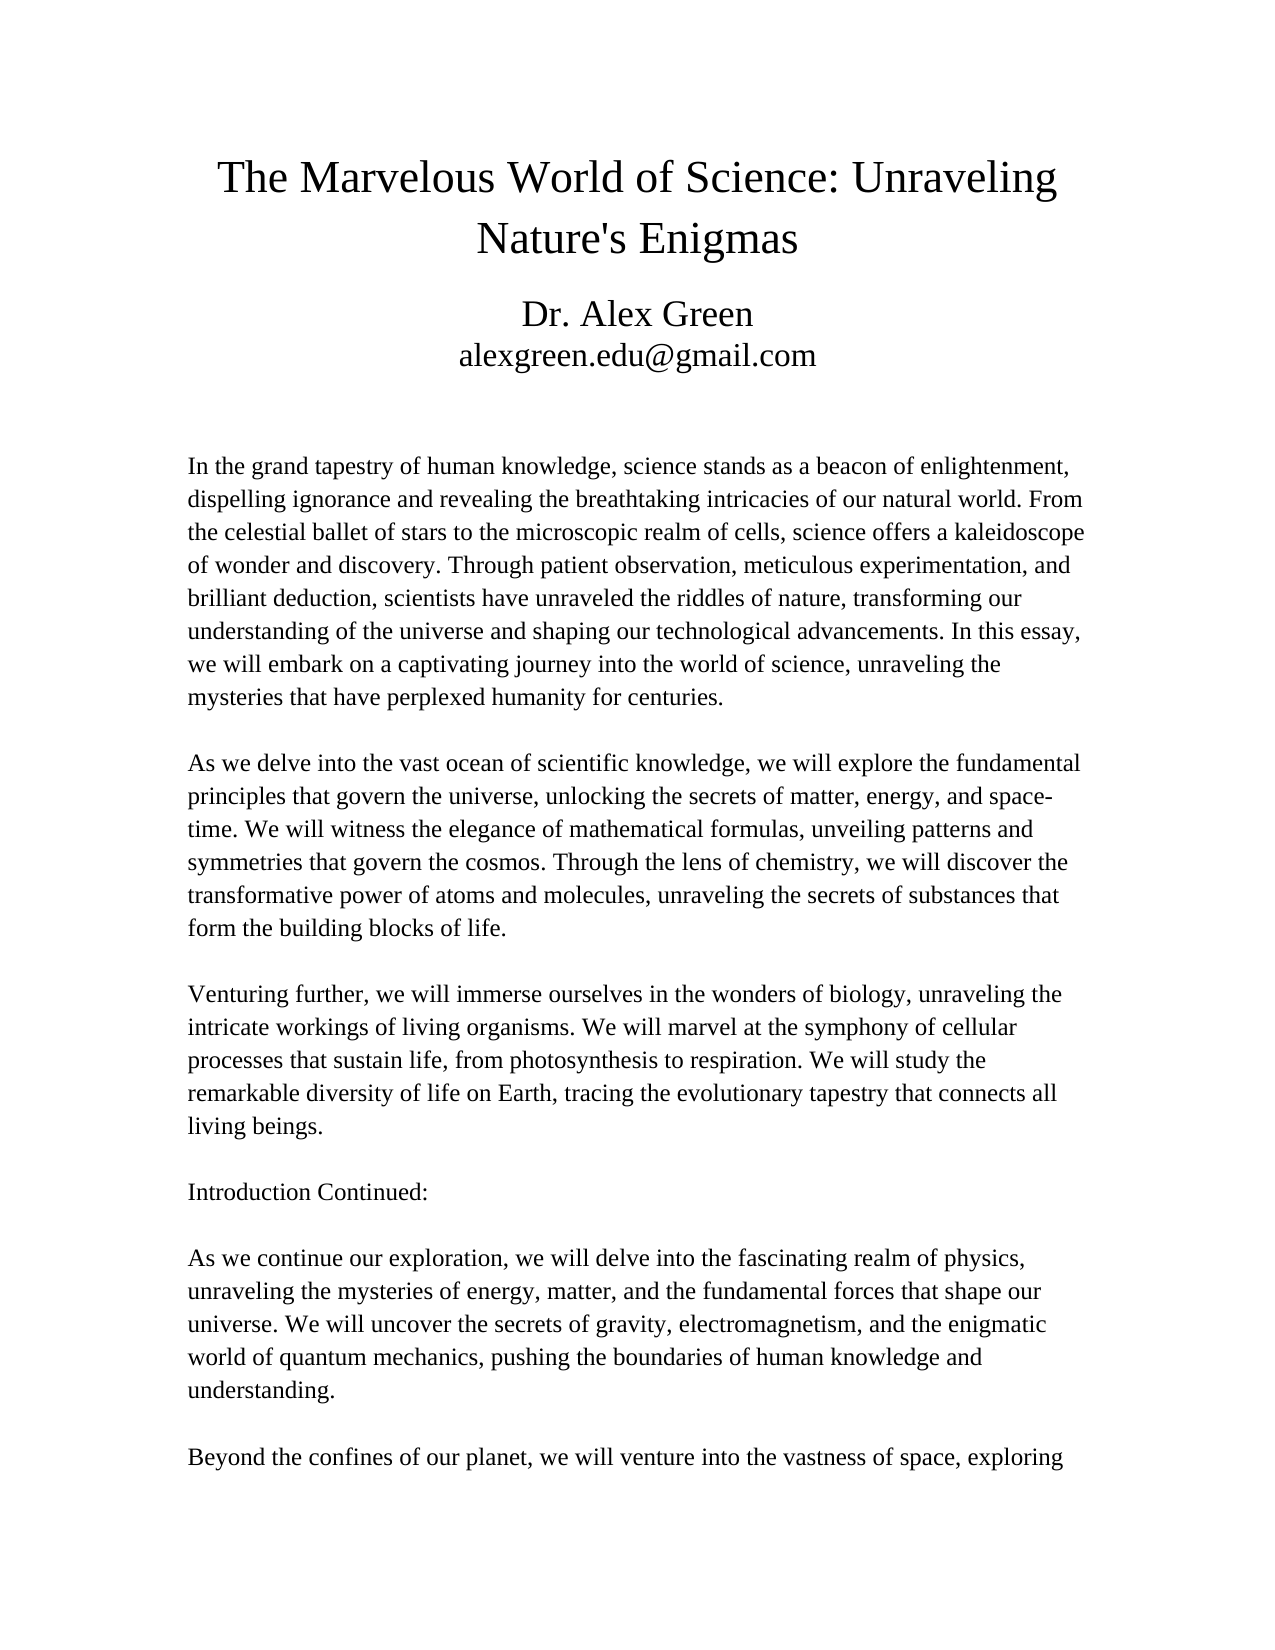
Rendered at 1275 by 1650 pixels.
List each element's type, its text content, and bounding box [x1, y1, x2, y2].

text alexgreen.edu@gmail.com [187, 335, 1087, 373]
text Dr. Alex Green [187, 292, 1087, 335]
text The Marvelous World of Science: Unraveling Nature's Enigmas [187, 150, 1087, 263]
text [187, 451, 1087, 1470]
